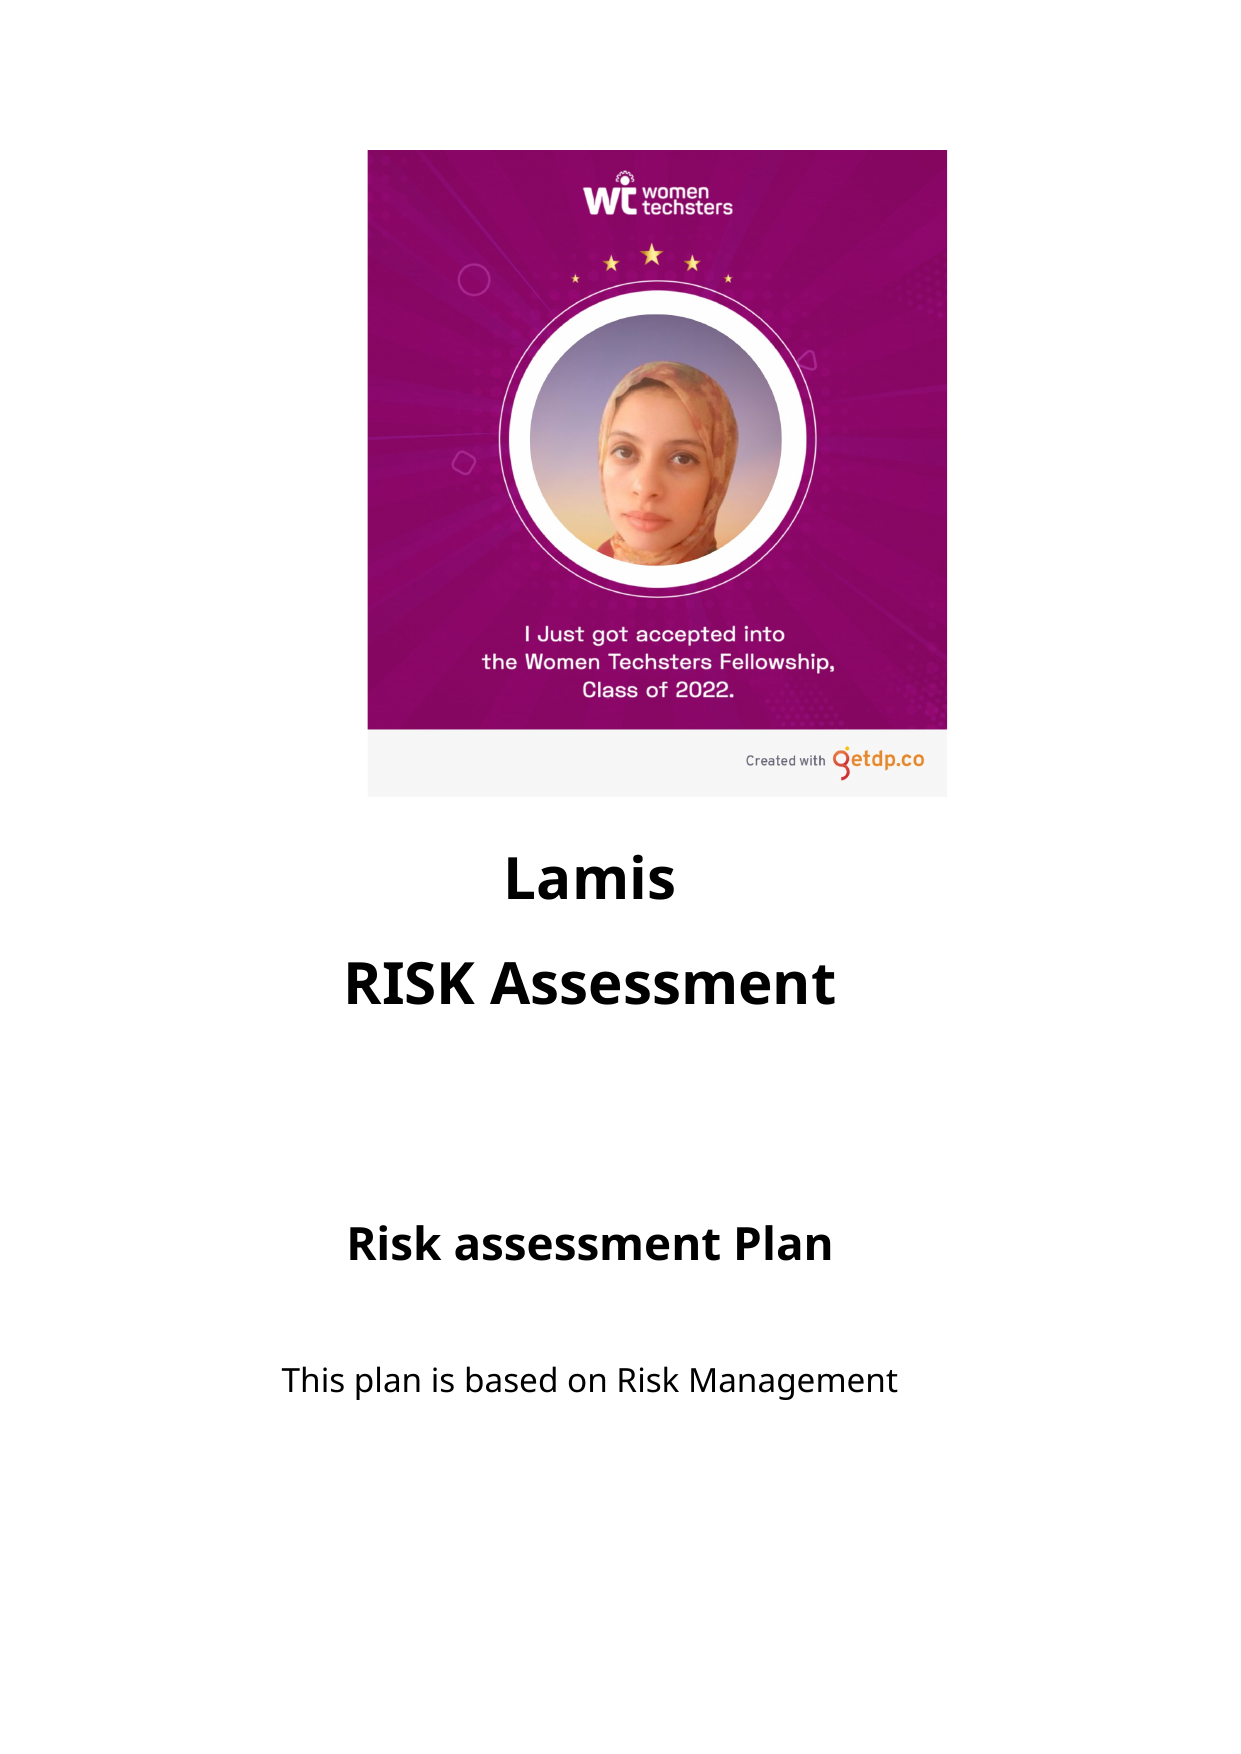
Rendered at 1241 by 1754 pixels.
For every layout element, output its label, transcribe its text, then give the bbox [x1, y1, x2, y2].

text This plan is based on Risk Management [187, 1356, 993, 1402]
text Risk assessment Plan [187, 1212, 993, 1274]
title Lamis [187, 837, 993, 916]
title RISK Assessment [187, 942, 993, 1021]
